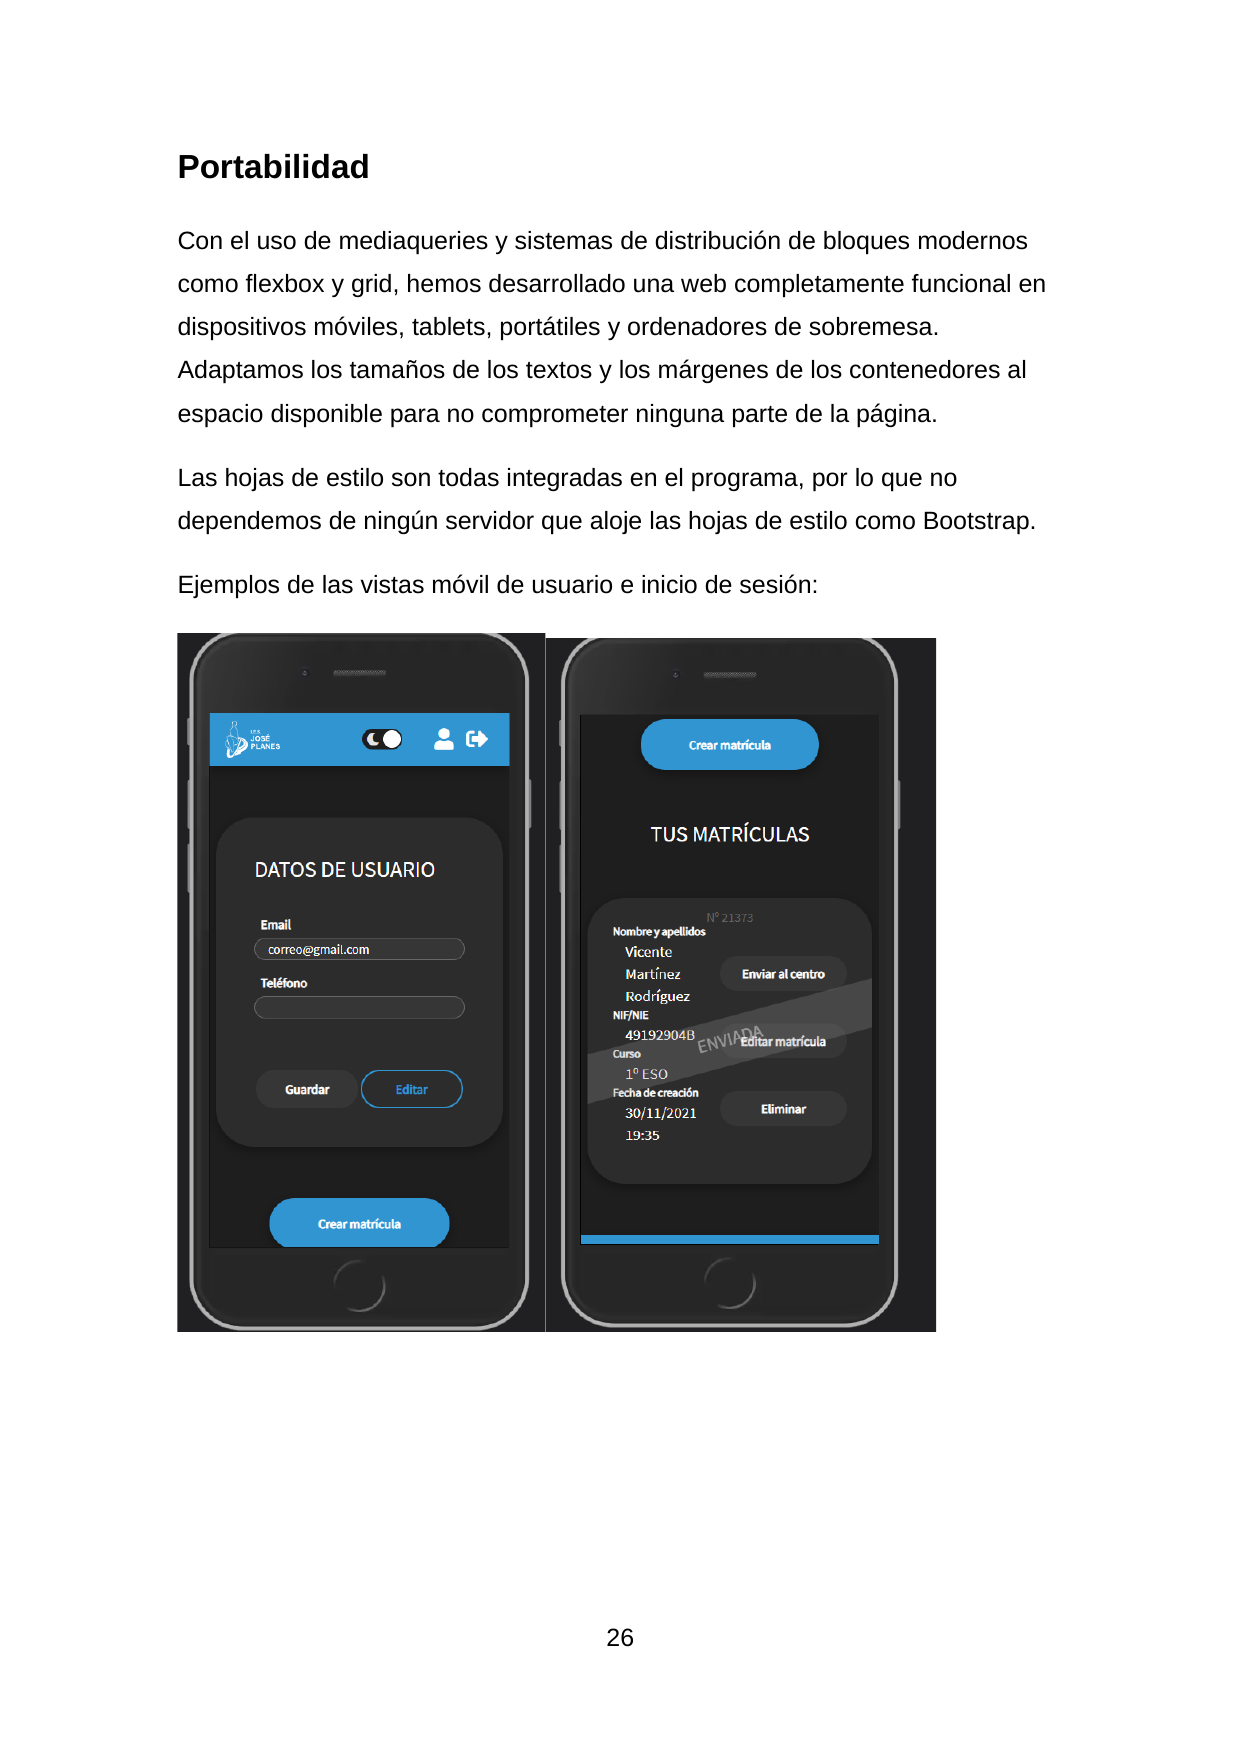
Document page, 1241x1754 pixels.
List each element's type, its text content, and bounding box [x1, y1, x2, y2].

text Portabilidad [177, 148, 1063, 186]
picture [177, 633, 937, 1332]
text Ejemplos de las vistas móvil de usuario e inicio de sesión: [177, 569, 1063, 598]
text Las hojas de estilo son todas integradas en el programa, por lo que no dependemos de ningún servidor que aloje las hojas de estilo como Bootstrap. [177, 462, 1063, 534]
text Con el uso de mediaqueries y sistemas de distribución de bloques modernos como flexbox y grid, hemos desarrollado una web completamente funcional en dispositivos móviles, tablets, portátiles y ordenadores de sobremesa. Adaptamos los tamaños de los textos y los márgenes de los contenedores al espacio disponible para no comprometer ninguna parte de la página. [177, 226, 1063, 427]
